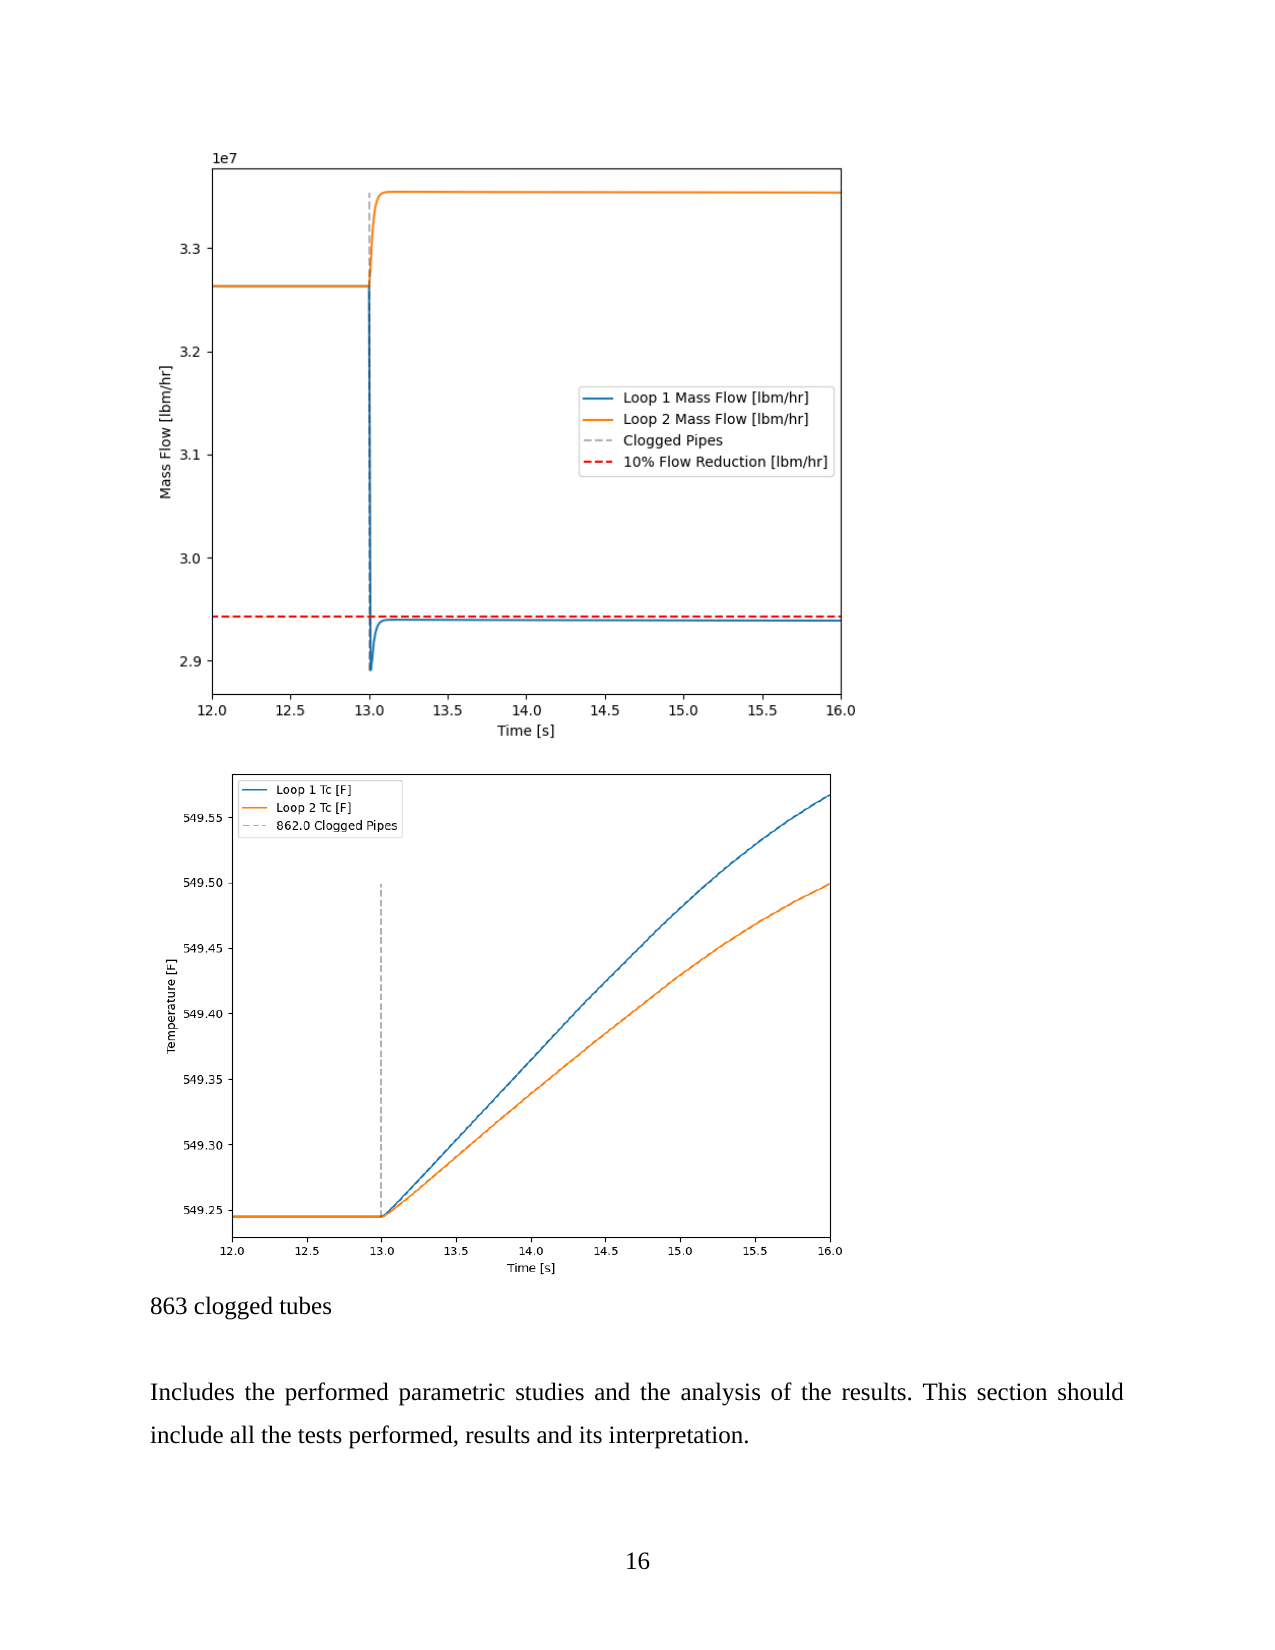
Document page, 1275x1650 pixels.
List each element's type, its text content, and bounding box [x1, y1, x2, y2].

picture [150, 762, 844, 1277]
picture [150, 150, 860, 749]
text Includes the performed parametric studies and the analysis of the results. This section should include all the tests performed, results and its interpretation. [150, 1377, 1125, 1449]
text 863 clogged tubes [150, 1291, 1125, 1320]
